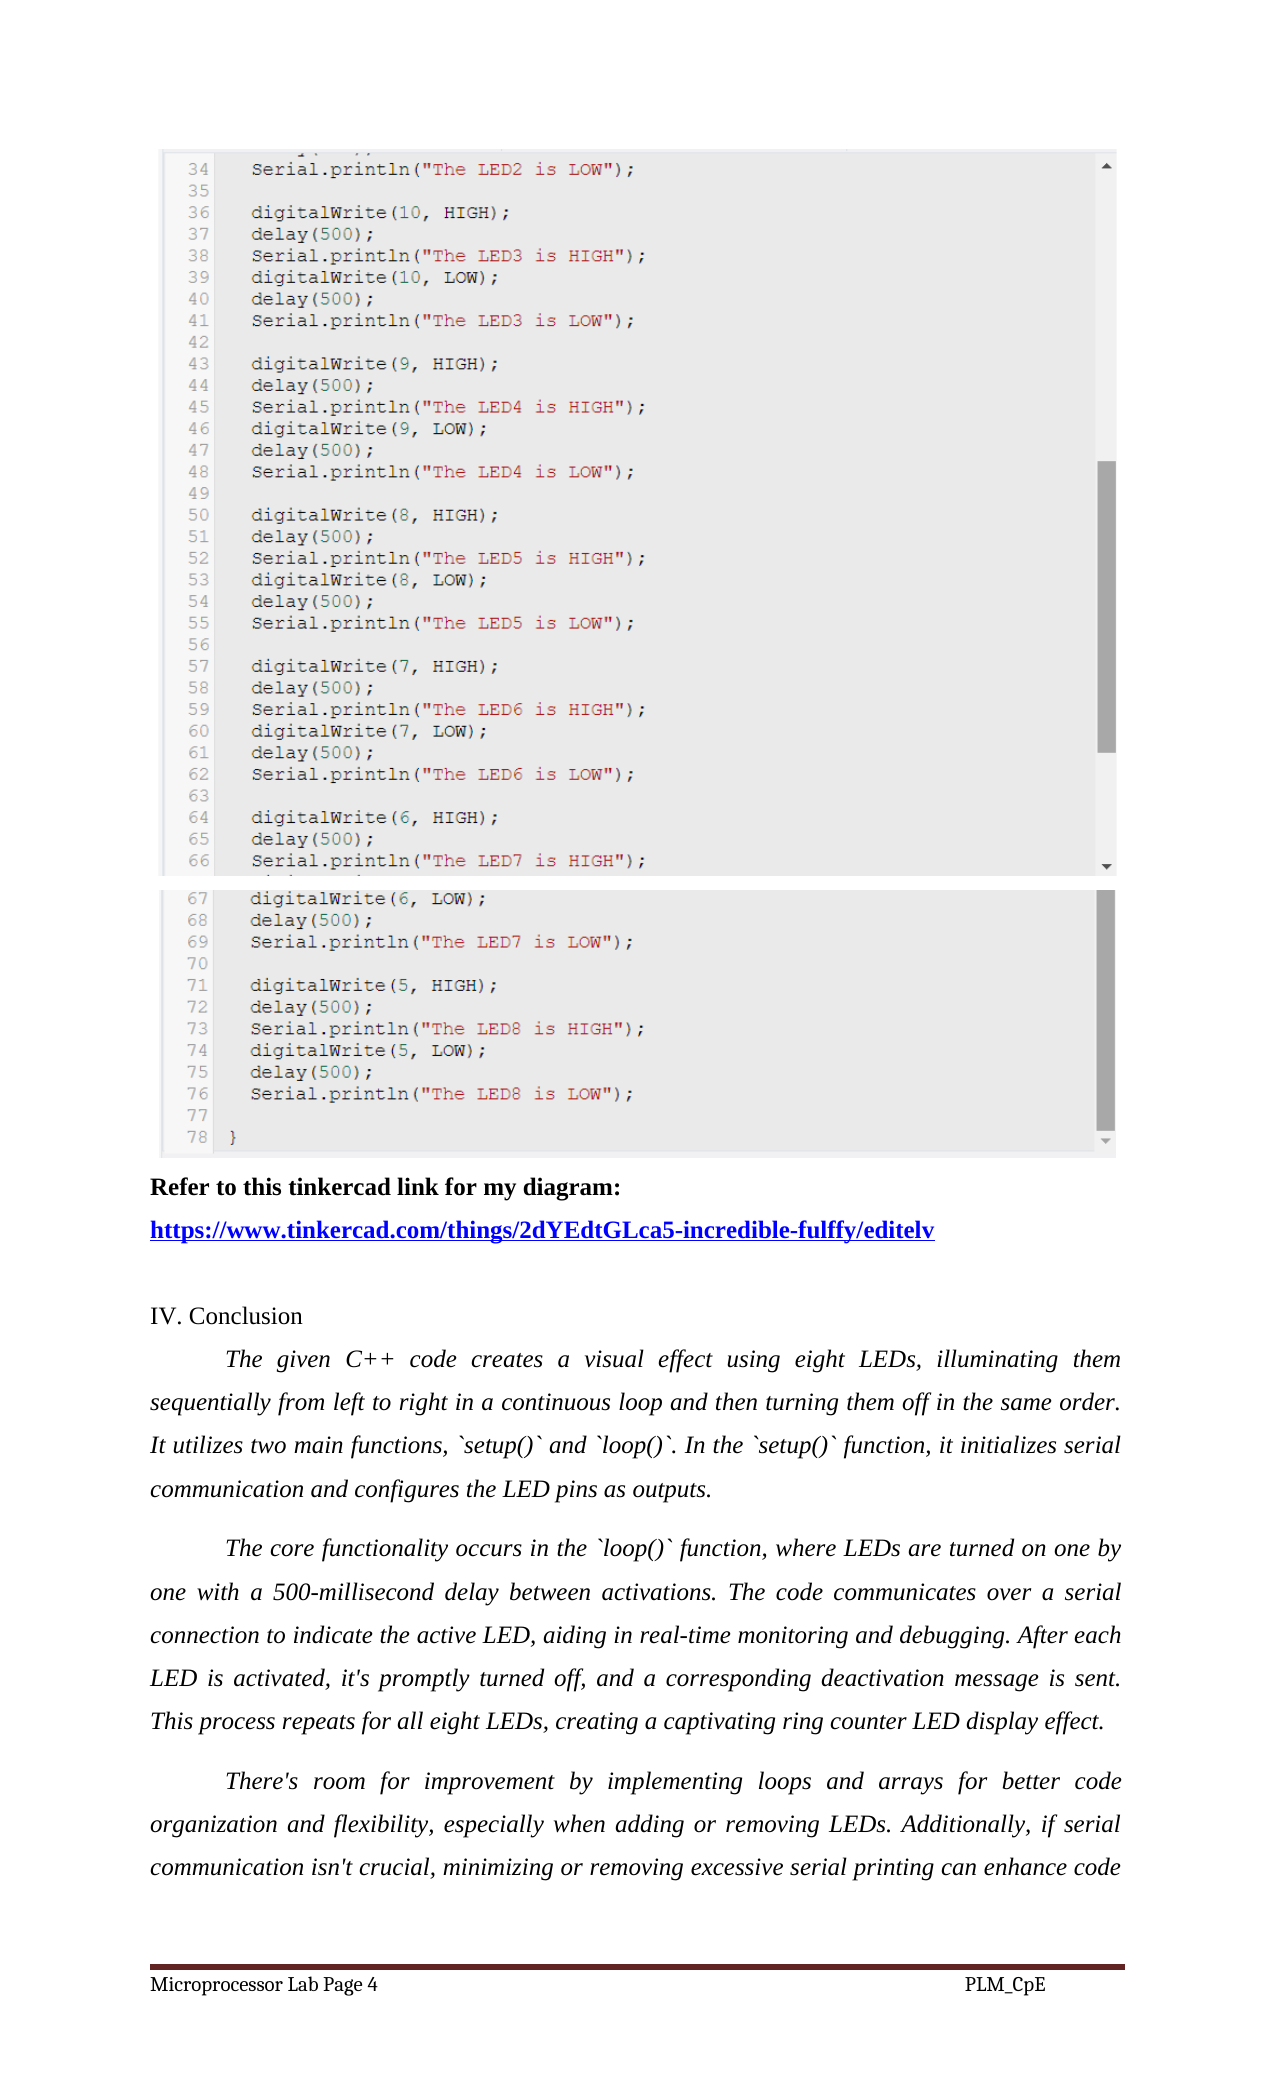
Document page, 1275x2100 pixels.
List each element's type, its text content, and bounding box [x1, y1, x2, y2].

text The given C++ code creates a visual effect using eight LEDs, illuminating them sequentially from left to right in a continuous loop and then turning them off in the same order. It utilizes two main functions, `setup()` and `loop()`. In the `setup()` function, it initializes serial communication and configures the LED pins as outputs. [150, 1344, 1125, 1502]
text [150, 1766, 1125, 1881]
picture [159, 890, 1116, 1158]
text The core functionality occurs in the `loop()` function, where LEDs are turned on one by one with a 500-millisecond delay between activations. The code communicates over a serial connection to indicate the active LED, aiding in real-time monitoring and debugging. After each LED is activated, it's promptly turned off, and a corresponding deactivation message is sent. This process repeats for all eight LEDs, creating a captivating ring counter LED display effect. [150, 1533, 1125, 1735]
text Refer to this tinkercad link for my diagram: [150, 1172, 1125, 1201]
picture [158, 149, 1117, 876]
text https://www.tinkercad.com/things/2dYEdtGLca5-incredible-fulffy/editelv [150, 1215, 1125, 1244]
text IV. Conclusion [150, 1301, 1125, 1330]
